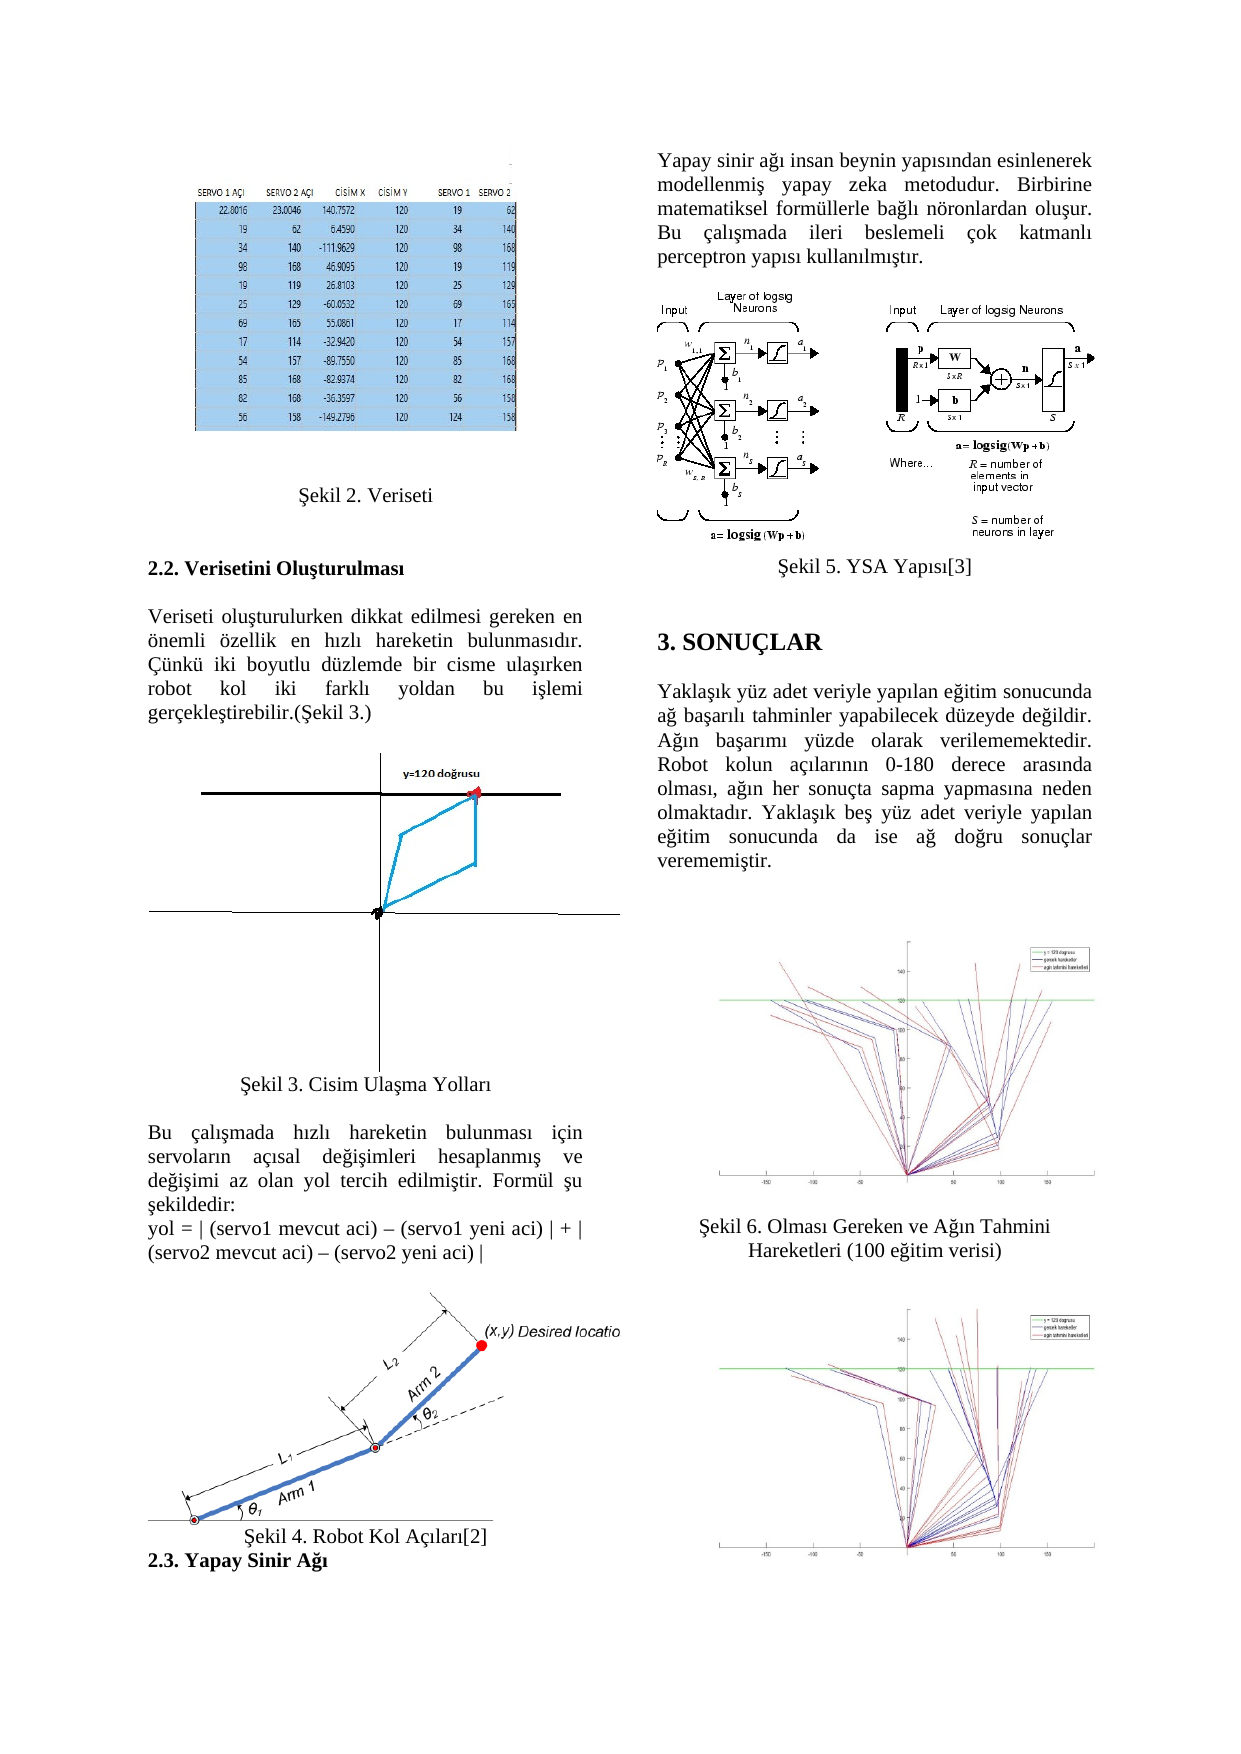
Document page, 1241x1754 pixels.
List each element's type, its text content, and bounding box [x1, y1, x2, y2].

picture [147, 1292, 621, 1525]
text 2.3. Yapay Sinir Ağı [148, 1548, 583, 1572]
text Şekil 5. YSA Yapısı[3] [657, 554, 1092, 578]
text Yapay sinir ağı insan beynin yapısından esinlenerek modellenmiş yapay zeka metodudur. Birbirine matematiksel formüllerle bağlı nöronlardan oluşur. Bu çalışmada ileri beslemeli çok katmanlı perceptron yapısı kullanılmıştır. [657, 148, 1092, 268]
text Şekil 4. Robot Kol Açıları[2] [148, 1525, 583, 1548]
picture [147, 752, 621, 1072]
picture [657, 920, 1140, 1215]
picture [186, 147, 545, 460]
text Veriseti oluşturulurken dikkat edilmesi gereken en önemli özellik en hızlı hareketin bulunmasıdır. Çünkü iki boyutlu düzlemde bir cisme ulaşırken robot kol iki farklı yoldan bu işlemi gerçekleştirebilir.(Şekil 3.) [148, 604, 583, 724]
text Yaklaşık yüz adet veriyle yapılan eğitim sonucunda ağ başarılı tahminler yapabilecek düzeyde değildir. Ağın başarımı yüzde olarak verilememektedir. Robot kolun açılarının 0-180 derece arasında olması, ağın her sonuçta sapma yapmasına neden olmaktadır. Yaklaşık beş yüz adet veriyle yapılan eğitim sonucunda da ise ağ doğru sonuçlar verememiştir. [657, 679, 1092, 872]
text Şekil 6. Olması Gereken ve Ağın Tahmini Hareketleri (100 eğitim verisi) [657, 1215, 1092, 1262]
text 2.2. Verisetini Oluşturulması [148, 556, 583, 580]
picture [657, 1286, 1140, 1588]
text Şekil 2. Veriseti [148, 483, 583, 507]
text 3. SONUÇLAR [657, 627, 1092, 655]
text Bu çalışmada hızlı hareketin bulunması için servoların açısal değişimleri hesaplanmış ve değişimi az olan yol tercih edilmiştir. Formül şu şekildedir: [148, 1120, 583, 1216]
text Şekil 3. Cisim Ulaşma Yolları [148, 1072, 583, 1096]
text yol = | (servo1 mevcut aci) – (servo1 yeni aci) | + |(servo2 mevcut aci) – (servo2 yeni aci) | [148, 1216, 583, 1264]
picture [657, 292, 1095, 541]
